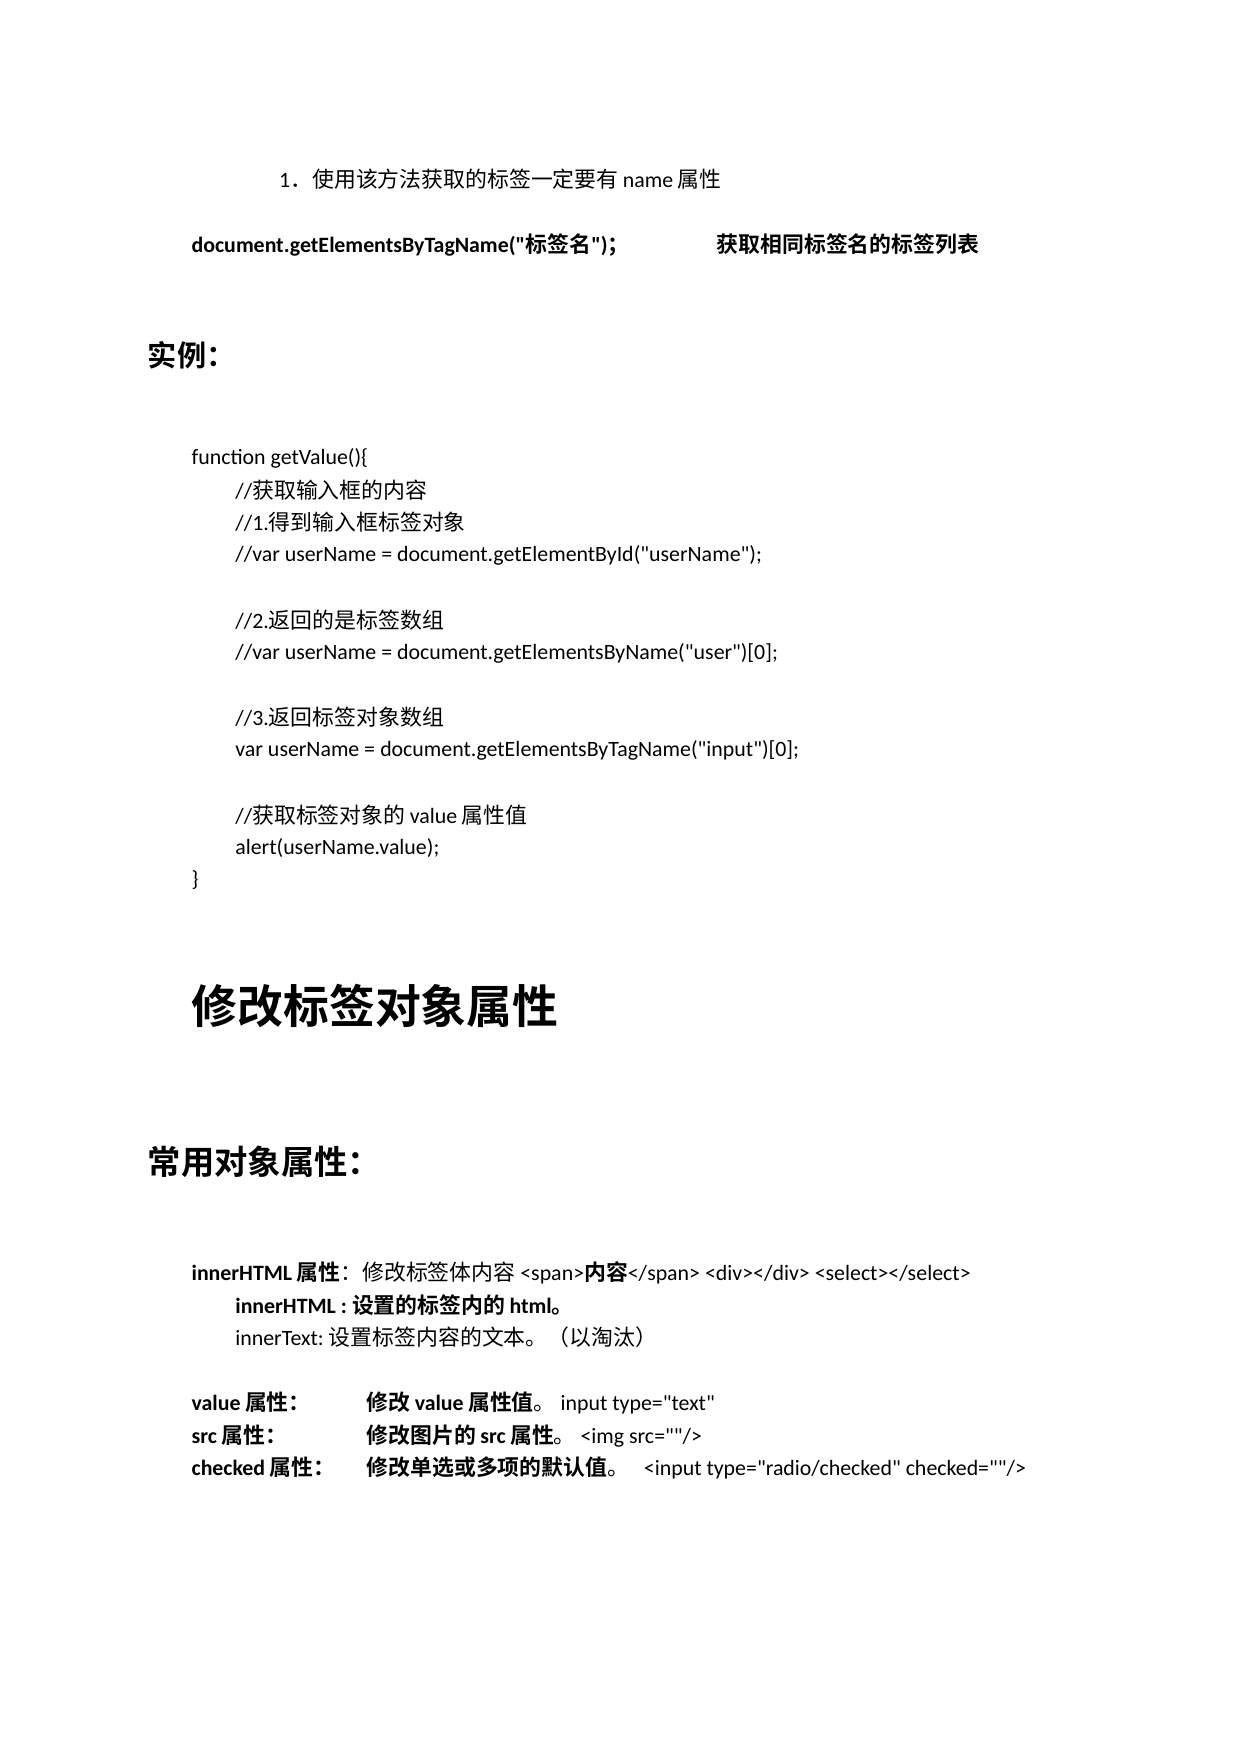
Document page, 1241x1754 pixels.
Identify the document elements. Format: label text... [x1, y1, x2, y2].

text function getValue(){ [148, 440, 1152, 472]
text alert(userName.value); [148, 830, 1152, 862]
text //获取标签对象的value属性值 [148, 797, 1152, 830]
text //3.返回标签对象数组 [191, 700, 1152, 732]
text //2.返回的是标签数组 [148, 602, 1152, 635]
text 1．使用该方法获取的标签一定要有name属性 [148, 162, 1152, 194]
text document.getElementsByTagName("标签名")； 获取相同标签名的标签列表 [148, 227, 1152, 259]
text checked属性： 修改单选或多项的默认值。 <input type="radio/checked" checked=""/> [148, 1450, 1152, 1482]
text //var userName = document.getElementById("userName"); [148, 537, 1152, 570]
subtitle 常用对象属性： [148, 1128, 1152, 1193]
text value属性： 修改value属性值。 input type="text" [191, 1385, 1152, 1417]
text innerHTML : 设置的标签内的html。 [191, 1287, 1152, 1320]
text } [148, 862, 1152, 895]
text //1.得到输入框标签对象 [148, 505, 1152, 537]
text var userName = document.getElementsByTagName("input")[0]; [148, 732, 1152, 765]
text //var userName = document.getElementsByName("user")[0]; [148, 635, 1152, 667]
text //获取输入框的内容 [148, 472, 1152, 505]
text src属性： 修改图片的src属性。 <img src=""/> [148, 1417, 1152, 1450]
text innerText: 设置标签内容的文本。（以淘汰） [191, 1320, 1152, 1352]
subtitle 修改标签对象属性 [148, 954, 1152, 1052]
text innerHTML属性：修改标签体内容 <span>内容</span> <div></div> <select></select> [191, 1255, 1152, 1287]
subtitle 实例： [148, 321, 1152, 386]
